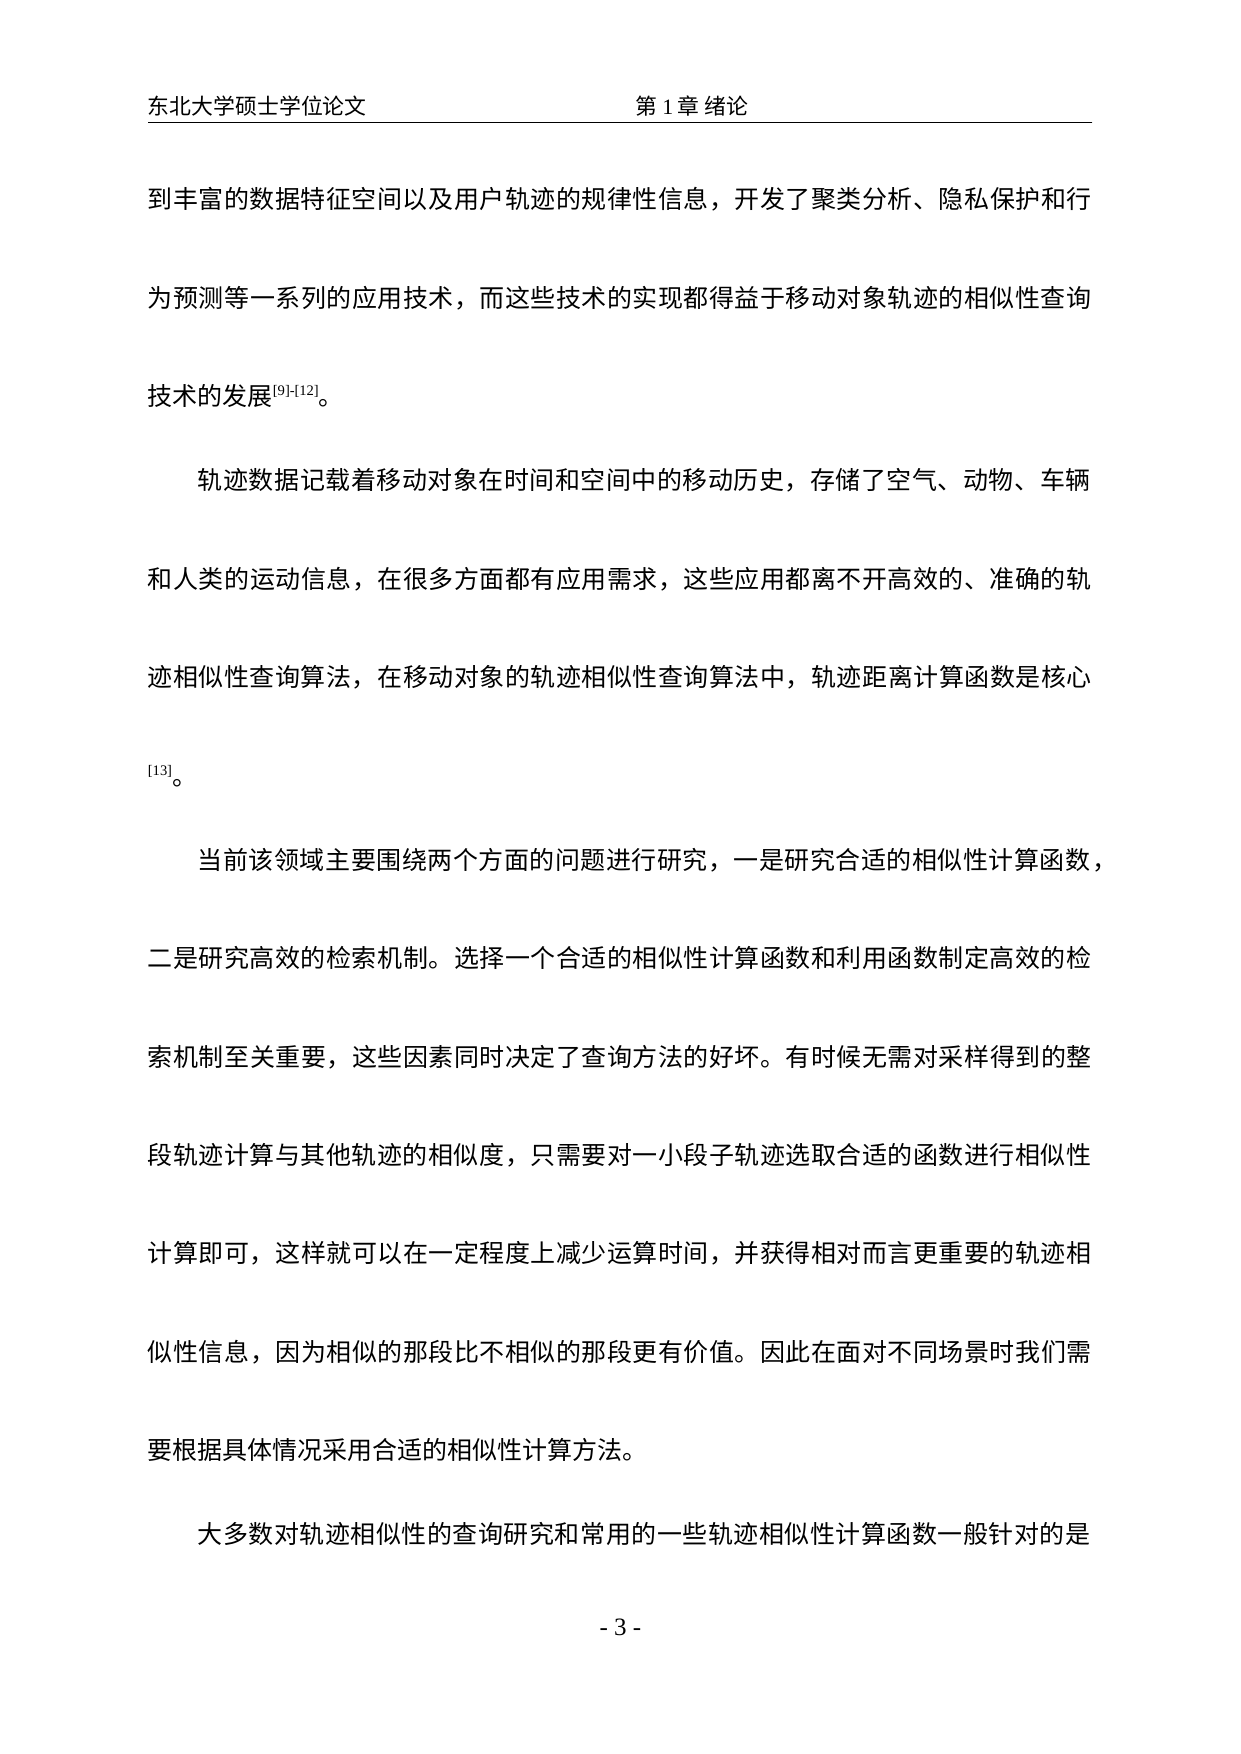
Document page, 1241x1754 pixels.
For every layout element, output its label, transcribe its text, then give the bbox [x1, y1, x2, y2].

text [148, 164, 1092, 429]
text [148, 1499, 1092, 1567]
text 轨迹数据记载着移动对象在时间和空间中的移动历史，存储了空气、动物、车辆和人类的运动信息，在很多方面都有应用需求，这些应用都离不开高效的、准确的轨迹相似性查询算法，在移动对象的轨迹相似性查询算法中，轨迹距离计算函数是核心[13]。 [148, 445, 1092, 808]
text 当前该领域主要围绕两个方面的问题进行研究，一是研究合适的相似性计算函数，二是研究高效的检索机制。选择一个合适的相似性计算函数和利用函数制定高效的检索机制至关重要，这些因素同时决定了查询方法的好坏。有时候无需对采样得到的整段轨迹计算与其他轨迹的相似度，只需要对一小段子轨迹选取合适的函数进行相似性计算即可，这样就可以在一定程度上减少运算时间，并获得相对而言更重要的轨迹相似性信息，因为相似的那段比不相似的那段更有价值。因此在面对不同场景时我们需要根据具体情况采用合适的相似性计算方法。 [148, 824, 1092, 1483]
